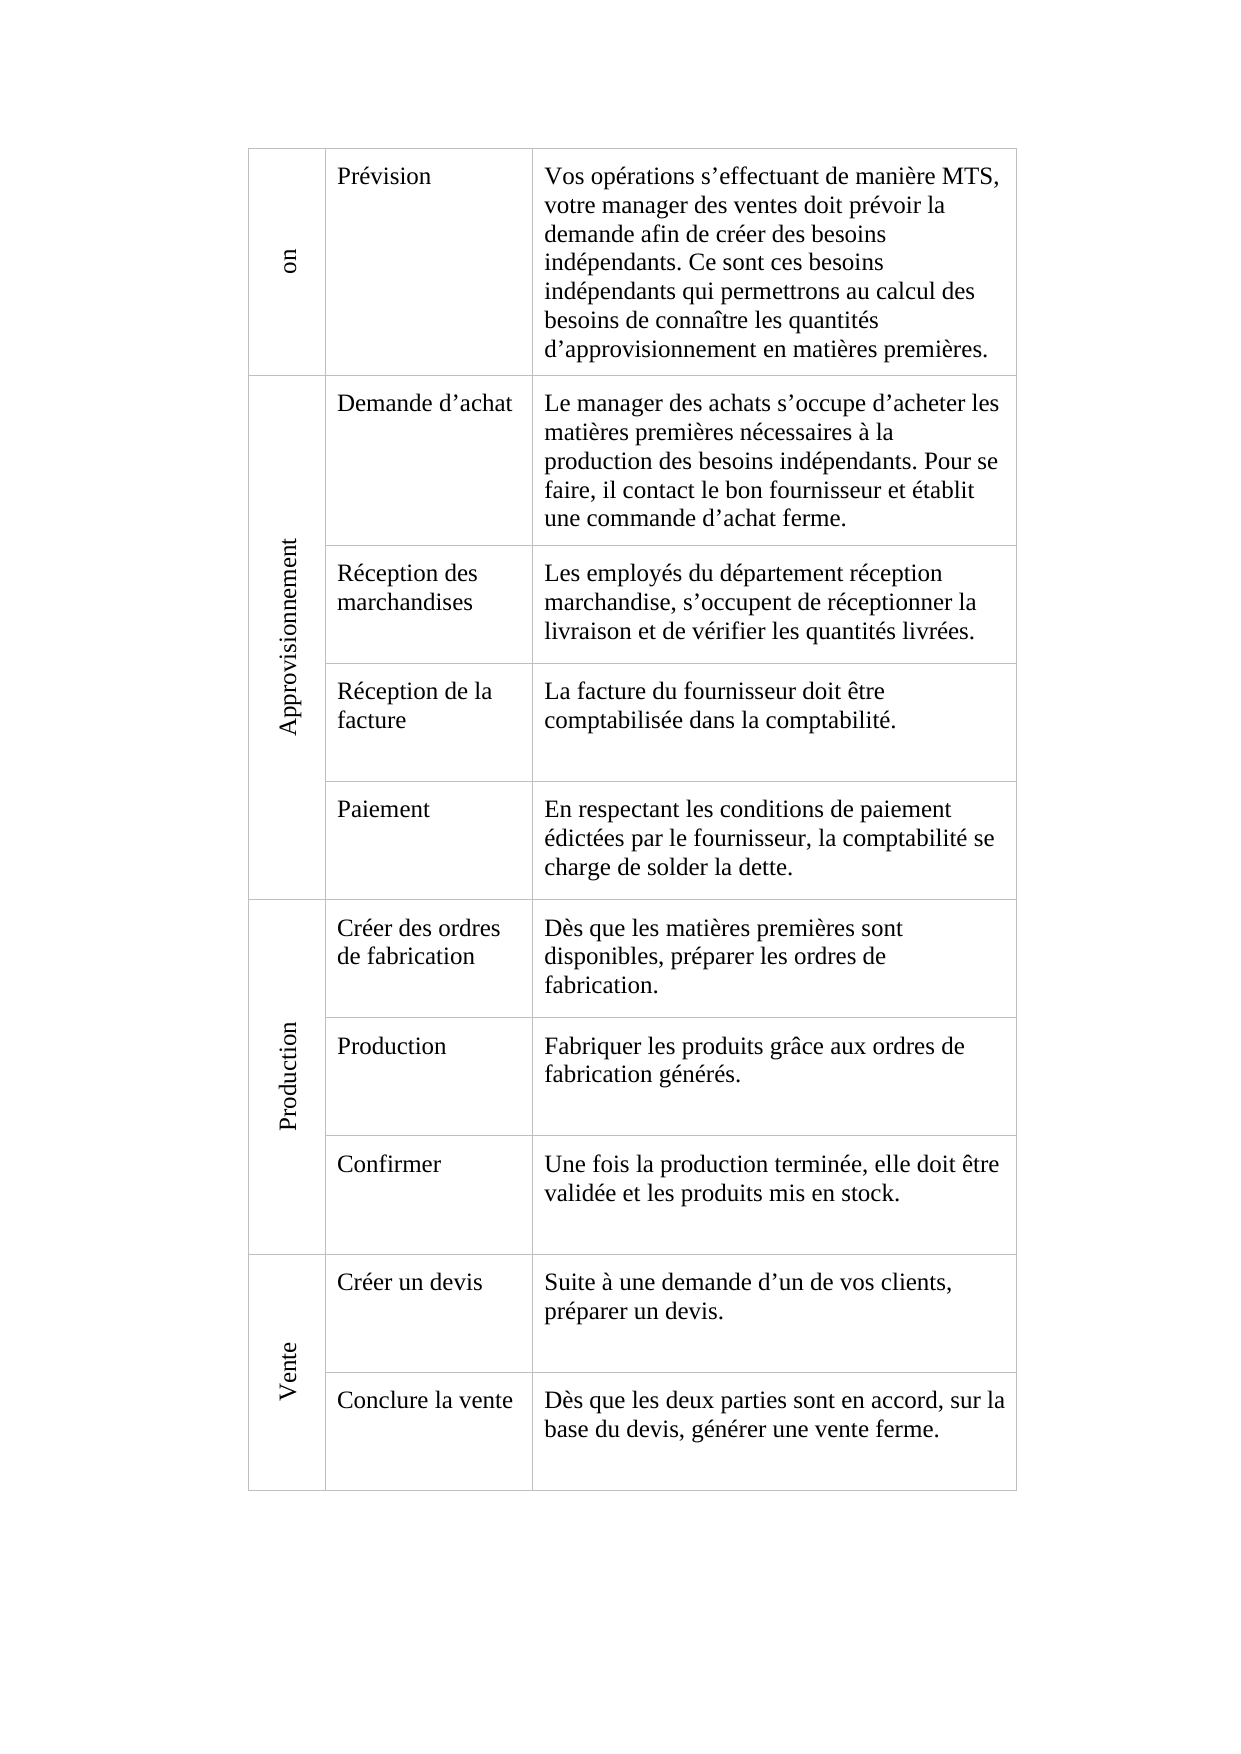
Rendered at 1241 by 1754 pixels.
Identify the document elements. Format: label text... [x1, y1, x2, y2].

table_cell Dès que les deux parties sont en accord, sur la base du devis, générer une vente ferme. [533, 1373, 1016, 1490]
table_cell Réception des marchandises [326, 546, 532, 663]
table_cell Dès que les matières premières sont disponibles, préparer les ordres de fabrication. [533, 900, 1016, 1017]
table_cell Réception de la facture [326, 664, 532, 781]
table_cell Les employés du département réception marchandise, s’occupent de réceptionner la livraison et de vérifier les quantités livrées. [533, 546, 1016, 663]
table_cell Suite à une demande d’un de vos clients, préparer un devis. [533, 1255, 1016, 1372]
table_cell Vos opérations s’effectuant de manière MTS, votre manager des ventes doit prévoir la demande afin de créer des besoins indépendants. Ce sont ces besoins indépendants qui permettrons au calcul des besoins de connaître les quantités d’approvisionnement en matières premières. [533, 149, 1016, 375]
table_cell La facture du fournisseur doit être comptabilisée dans la comptabilité. [533, 664, 1016, 781]
table_cell Approvisionnement [249, 376, 325, 899]
table_cell Le manager des achats s’occupe d’acheter les matières premières nécessaires à la production des besoins indépendants. Pour se faire, il contact le bon fournisseur et établit une commande d’achat ferme. [533, 376, 1016, 545]
table_cell Créer des ordres de fabrication [326, 900, 532, 1017]
table_cell Confirmer [326, 1136, 532, 1253]
table_cell En respectant les conditions de paiement édictées par le fournisseur, la comptabilité se charge de solder la dette. [533, 782, 1016, 899]
table_header Planification [249, 149, 325, 375]
table_cell Prévision [326, 149, 532, 375]
table_cell Créer un devis [326, 1255, 532, 1372]
table_cell Vente [249, 1255, 325, 1490]
table_cell Fabriquer les produits grâce aux ordres de fabrication générés. [533, 1018, 1016, 1135]
table_cell Conclure la vente [326, 1373, 532, 1490]
table_cell Production [249, 900, 325, 1253]
table_cell Paiement [326, 782, 532, 899]
table_cell Une fois la production terminée, elle doit être validée et les produits mis en stock. [533, 1136, 1016, 1253]
table_cell Demande d’achat [326, 376, 532, 545]
table_cell Production [326, 1018, 532, 1135]
